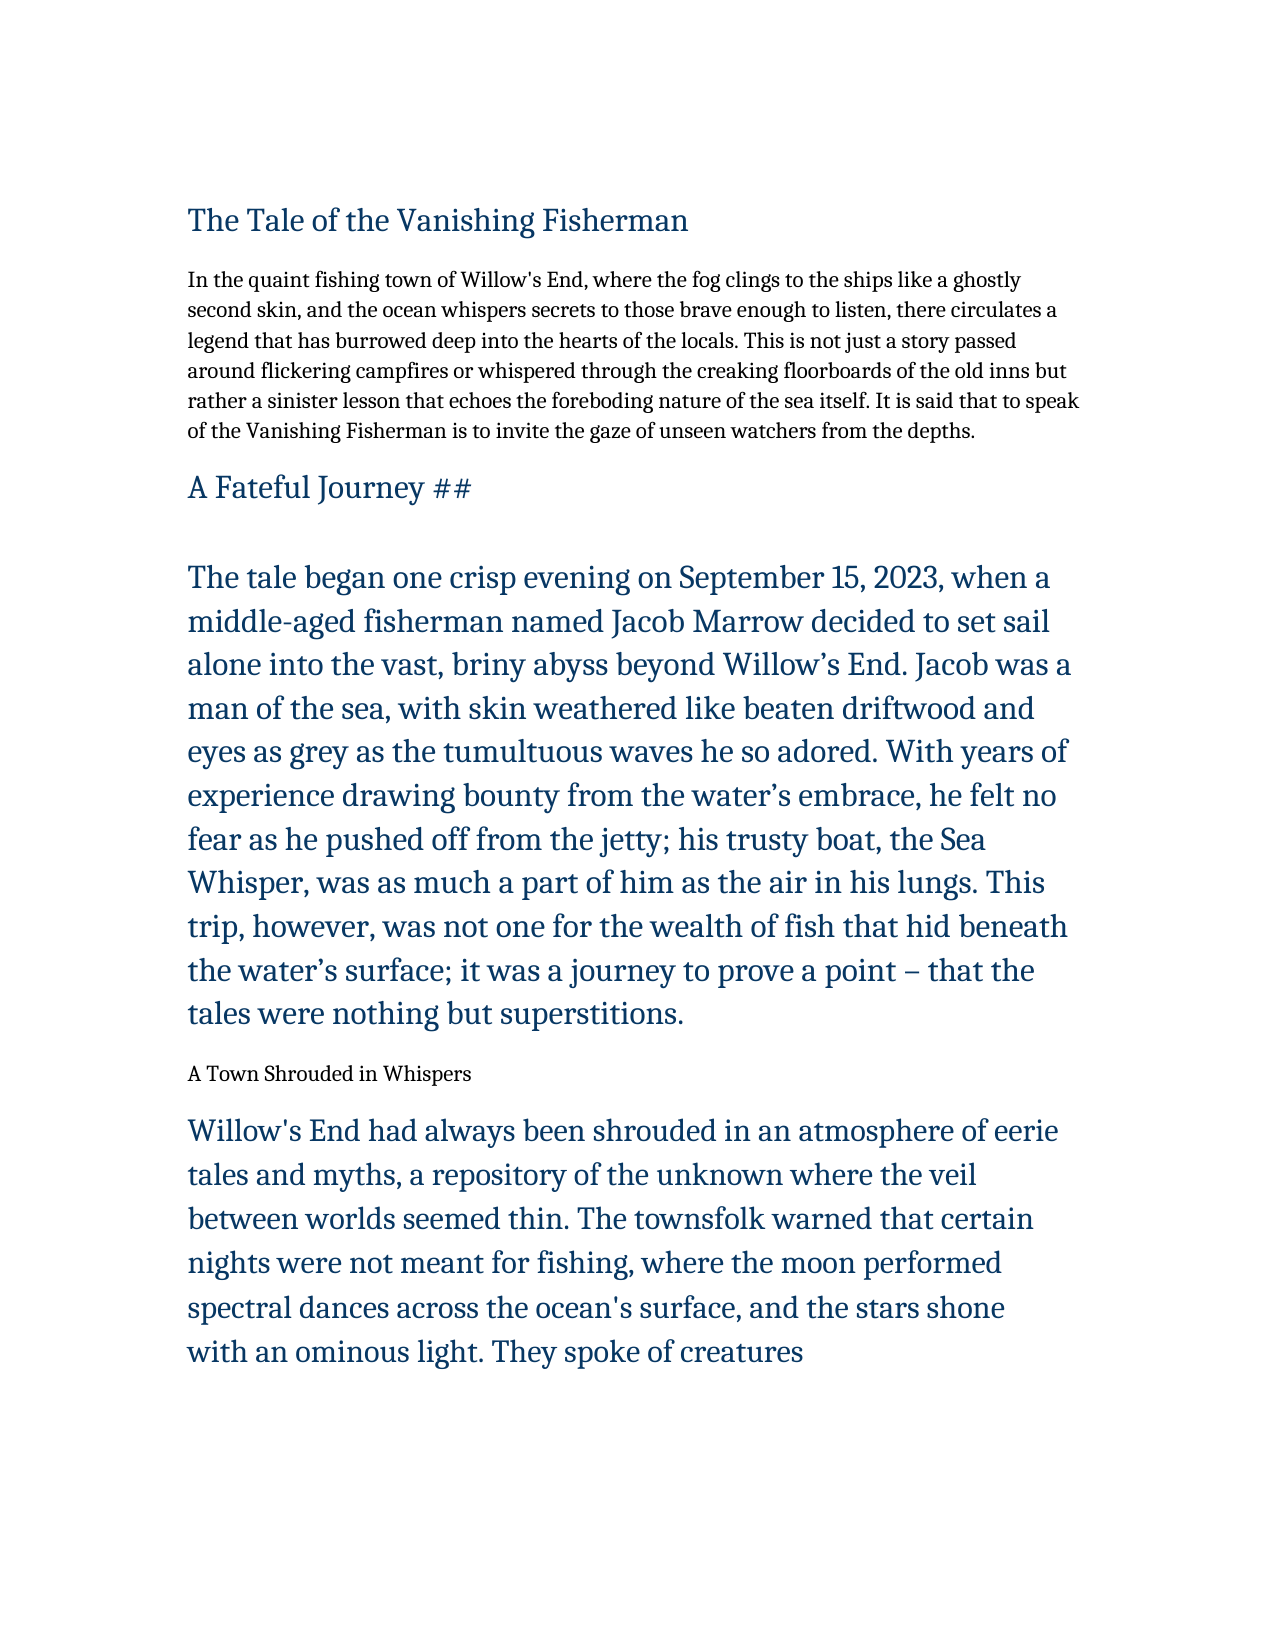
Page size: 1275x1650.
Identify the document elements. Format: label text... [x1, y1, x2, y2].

text A Fateful Journey ## [187, 469, 1125, 507]
text A Town Shrouded in Whispers [187, 1061, 1125, 1087]
text The Tale of the Vanishing Fisherman [187, 202, 1125, 240]
text The tale began one crisp evening on September 15, 2023, when a middle-aged fisherman named Jacob Marrow decided to set sail alone into the vast, briny abyss beyond Willow’s End. Jacob was a man of the sea, with skin weathered like beaten driftwood and eyes as grey as the tumultuous waves he so adored. With years of experience drawing bounty from the water’s embrace, he felt no fear as he pushed off from the jetty; his trusty boat, the Sea Whisper, was as much a part of him as the air in his lungs. This trip, however, was not one for the wealth of fish that hid beneath the water’s surface; it was a journey to prove a point – that the tales were nothing but superstitions. [187, 558, 1083, 1033]
text In the quaint fishing town of Willow's End, where the fog clings to the ships like a ghostly second skin, and the ocean whispers secrets to those brave enough to listen, there circulates a legend that has burrowed deep into the hearts of the locals. This is not just a story passed around flickering campfires or whispered through the creaking floorboards of the old inns but rather a sinister lesson that echoes the foreboding nature of the sea itself. It is said that to speak of the Vanishing Fisherman is to invite the gaze of unseen watchers from the depths. [187, 267, 1085, 444]
text Willow's End had always been shrouded in an atmosphere of eerie tales and myths, a repository of the unknown where the veil between worlds seemed thin. The townsfolk warned that certain nights were not meant for fishing, where the moon performed spectral dances across the ocean's surface, and the stars shone with an ominous light. They spoke of creatures [187, 1112, 1064, 1370]
